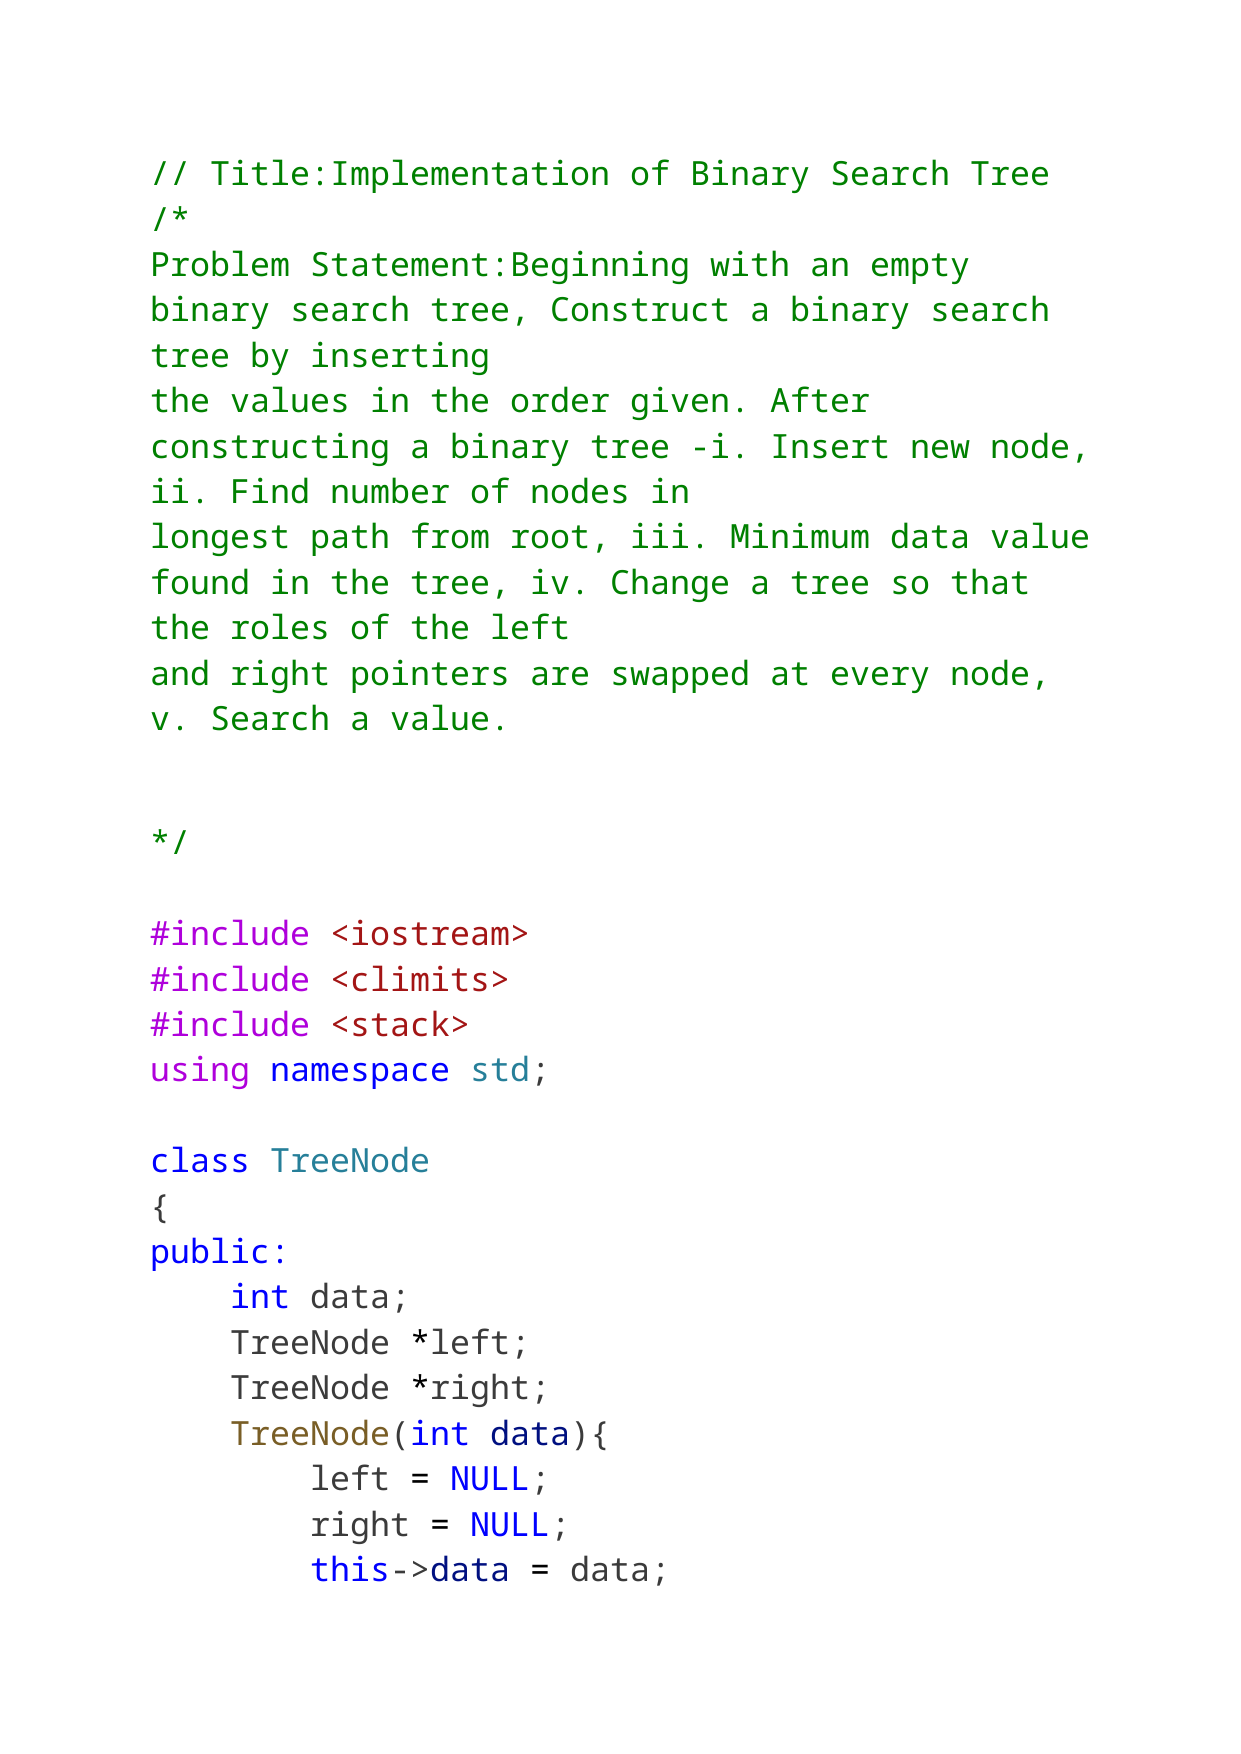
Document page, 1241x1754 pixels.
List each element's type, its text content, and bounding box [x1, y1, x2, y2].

text public: [150, 1228, 1090, 1273]
text using namespace std; [150, 1046, 1090, 1092]
text { [150, 1182, 1090, 1228]
text #include <stack> [150, 1001, 1090, 1046]
text TreeNode *right; [150, 1364, 1090, 1409]
text #include <climits> [150, 955, 1090, 1001]
text */ [150, 819, 1090, 864]
text and right pointers are swapped at every node, v. Search a value. [150, 649, 1090, 740]
text /* [150, 195, 1090, 241]
text longest path from root, iii. Minimum data value found in the tree, iv. Change a tree so that the roles of the left [150, 513, 1090, 649]
text int data; [150, 1273, 1090, 1319]
text class TreeNode [150, 1137, 1090, 1182]
text the values in the order given. After constructing a binary tree -i. Insert new node, ii. Find number of nodes in [150, 377, 1090, 513]
text left = NULL; [150, 1455, 1090, 1500]
text this->data = data; [150, 1546, 1090, 1591]
text TreeNode *left; [150, 1319, 1090, 1364]
text #include <iostream> [150, 910, 1090, 955]
text TreeNode(int data){ [150, 1409, 1090, 1455]
text right = NULL; [150, 1500, 1090, 1546]
text // Title:Implementation of Binary Search Tree [150, 150, 1090, 195]
text Problem Statement:Beginning with an empty binary search tree, Construct a binary search tree by inserting [150, 241, 1090, 377]
